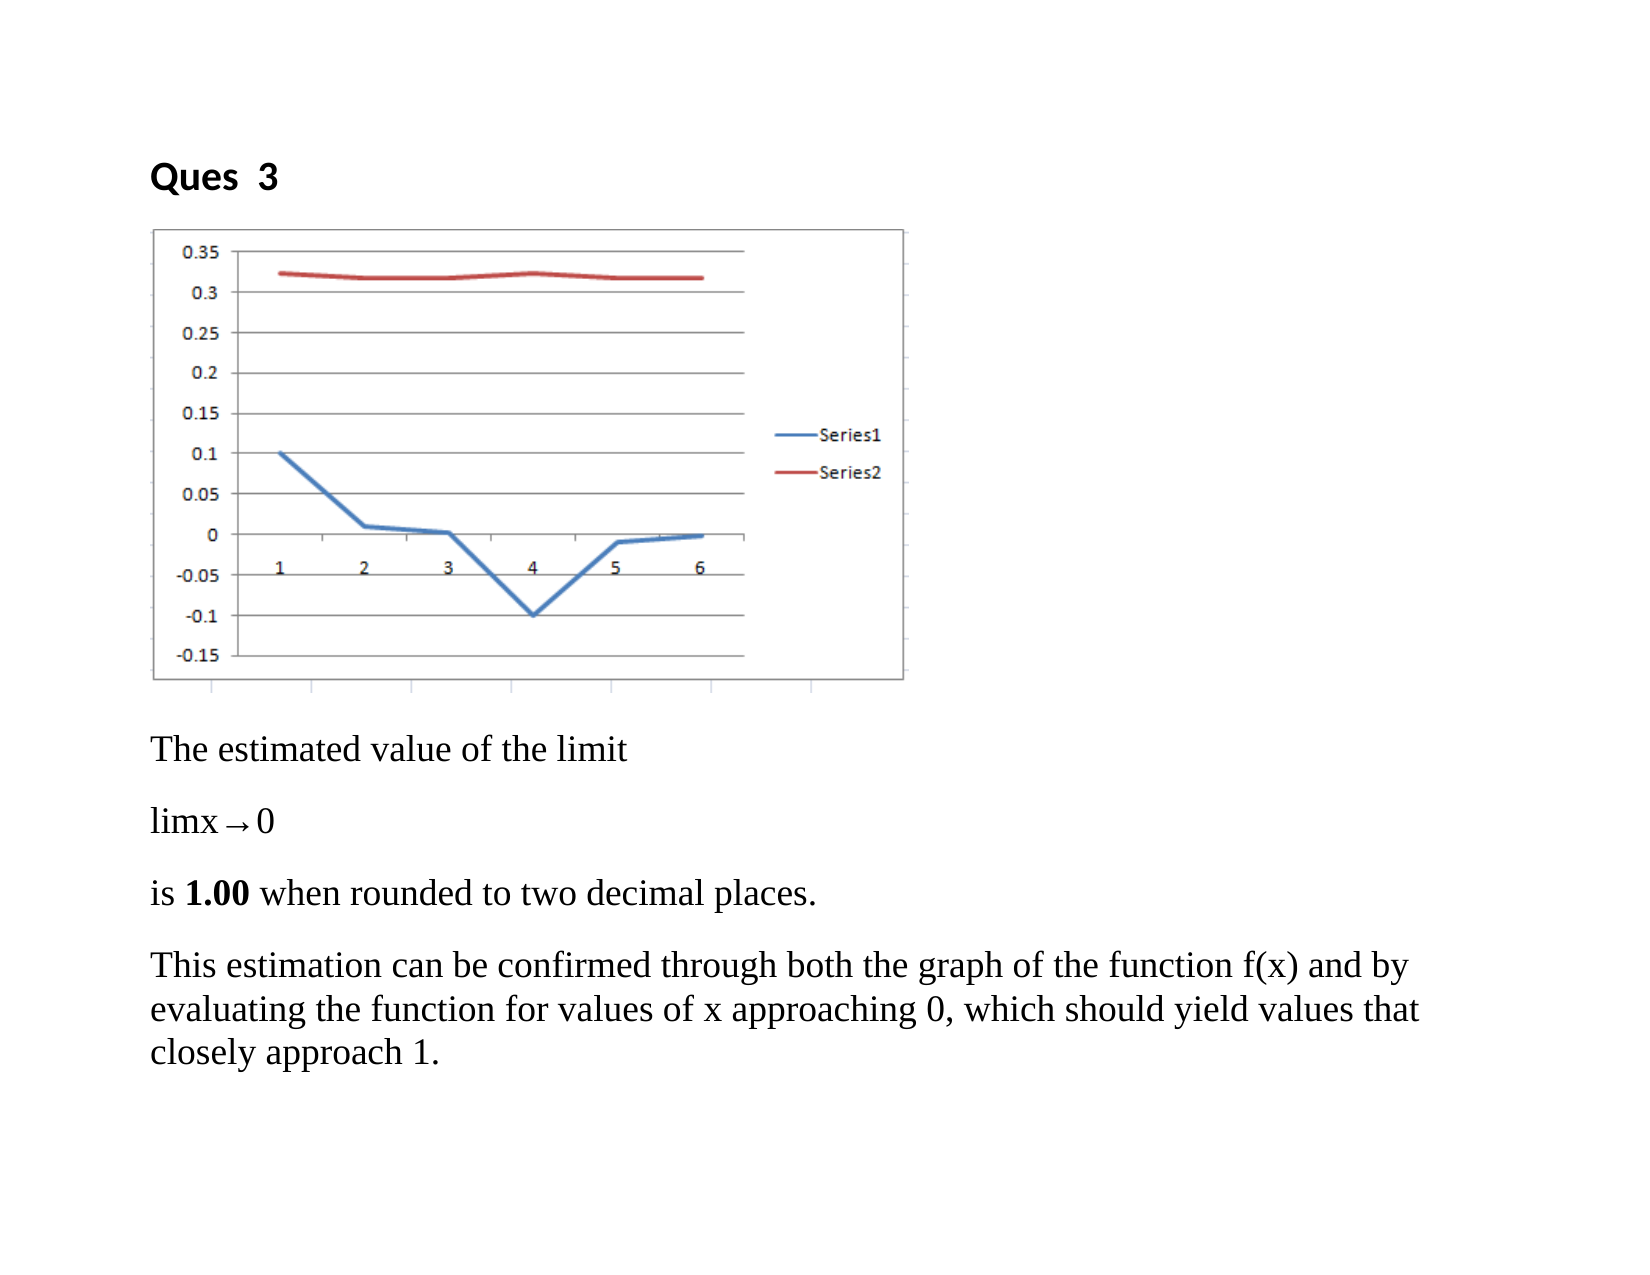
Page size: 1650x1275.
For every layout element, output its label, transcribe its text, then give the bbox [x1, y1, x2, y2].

text lim⁡x→0 [150, 798, 1500, 841]
picture [150, 229, 909, 693]
text is 1.00 when rounded to two decimal places. [150, 871, 1500, 914]
text Ques 3 [150, 150, 1500, 201]
text This estimation can be confirmed through both the graph of the function f(x) and by evaluating the function for values of x approaching 0, which should yield values that closely approach 1. [150, 943, 1500, 1072]
text The estimated value of the limit [150, 726, 1500, 769]
